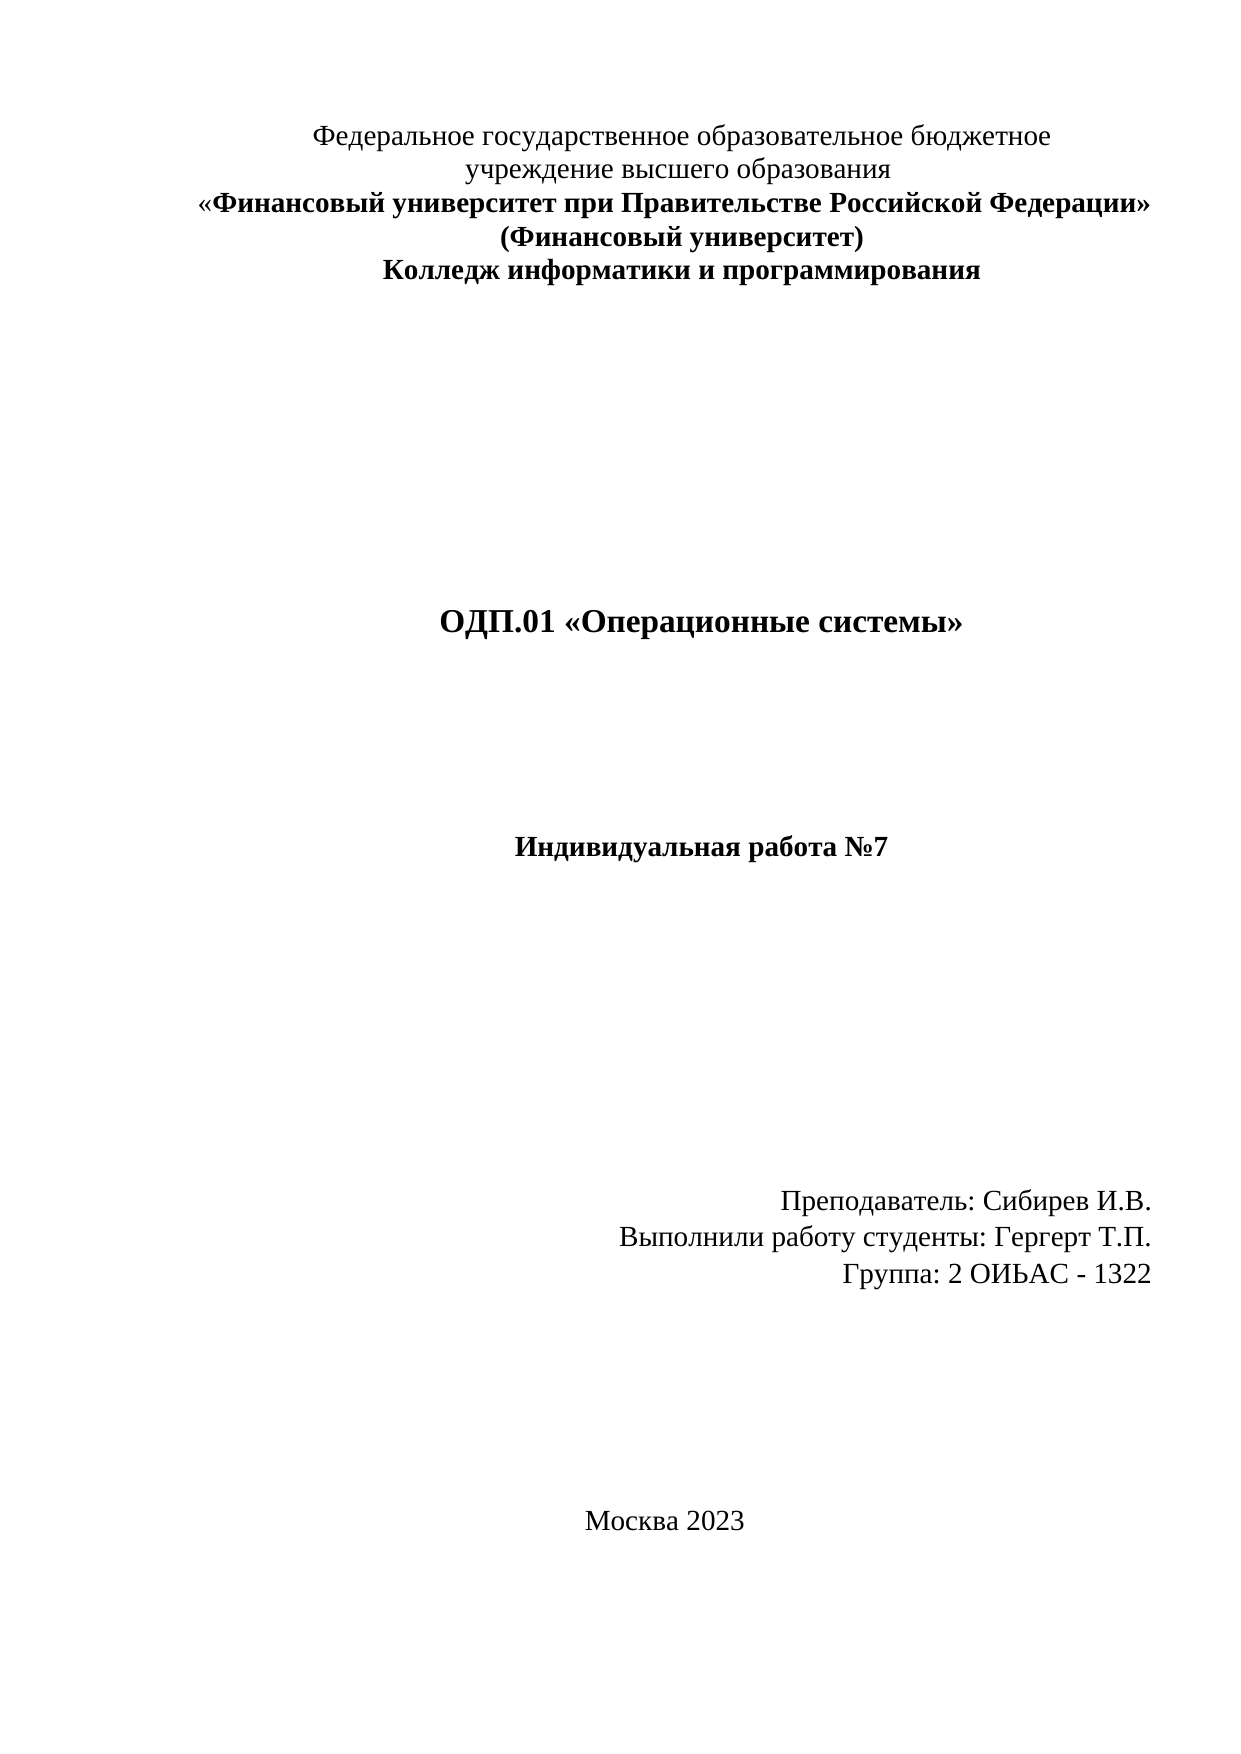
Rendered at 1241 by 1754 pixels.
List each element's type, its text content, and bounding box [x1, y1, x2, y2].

text Преподаватель: Сибирев И.В. [620, 1183, 1152, 1217]
text учреждение высшего образования «Финансовый университет при Правительстве Российской Федерации» [192, 152, 1157, 219]
text Индивидуальная работа №7 [177, 829, 1152, 863]
text Федеральное государственное образовательное бюджетное [192, 118, 1157, 152]
text Выполнили работу студенты: Гергерт Т.П. [177, 1219, 1152, 1253]
text Колледж информатики и программирования [207, 252, 1157, 286]
text (Финансовый университет) [192, 219, 1157, 252]
text Группа: 2 ОИЬАС - 1322 [177, 1256, 1152, 1289]
text Москва 2023 [177, 1503, 1152, 1537]
text ОДП.01 «Операционные системы» [177, 602, 1152, 640]
